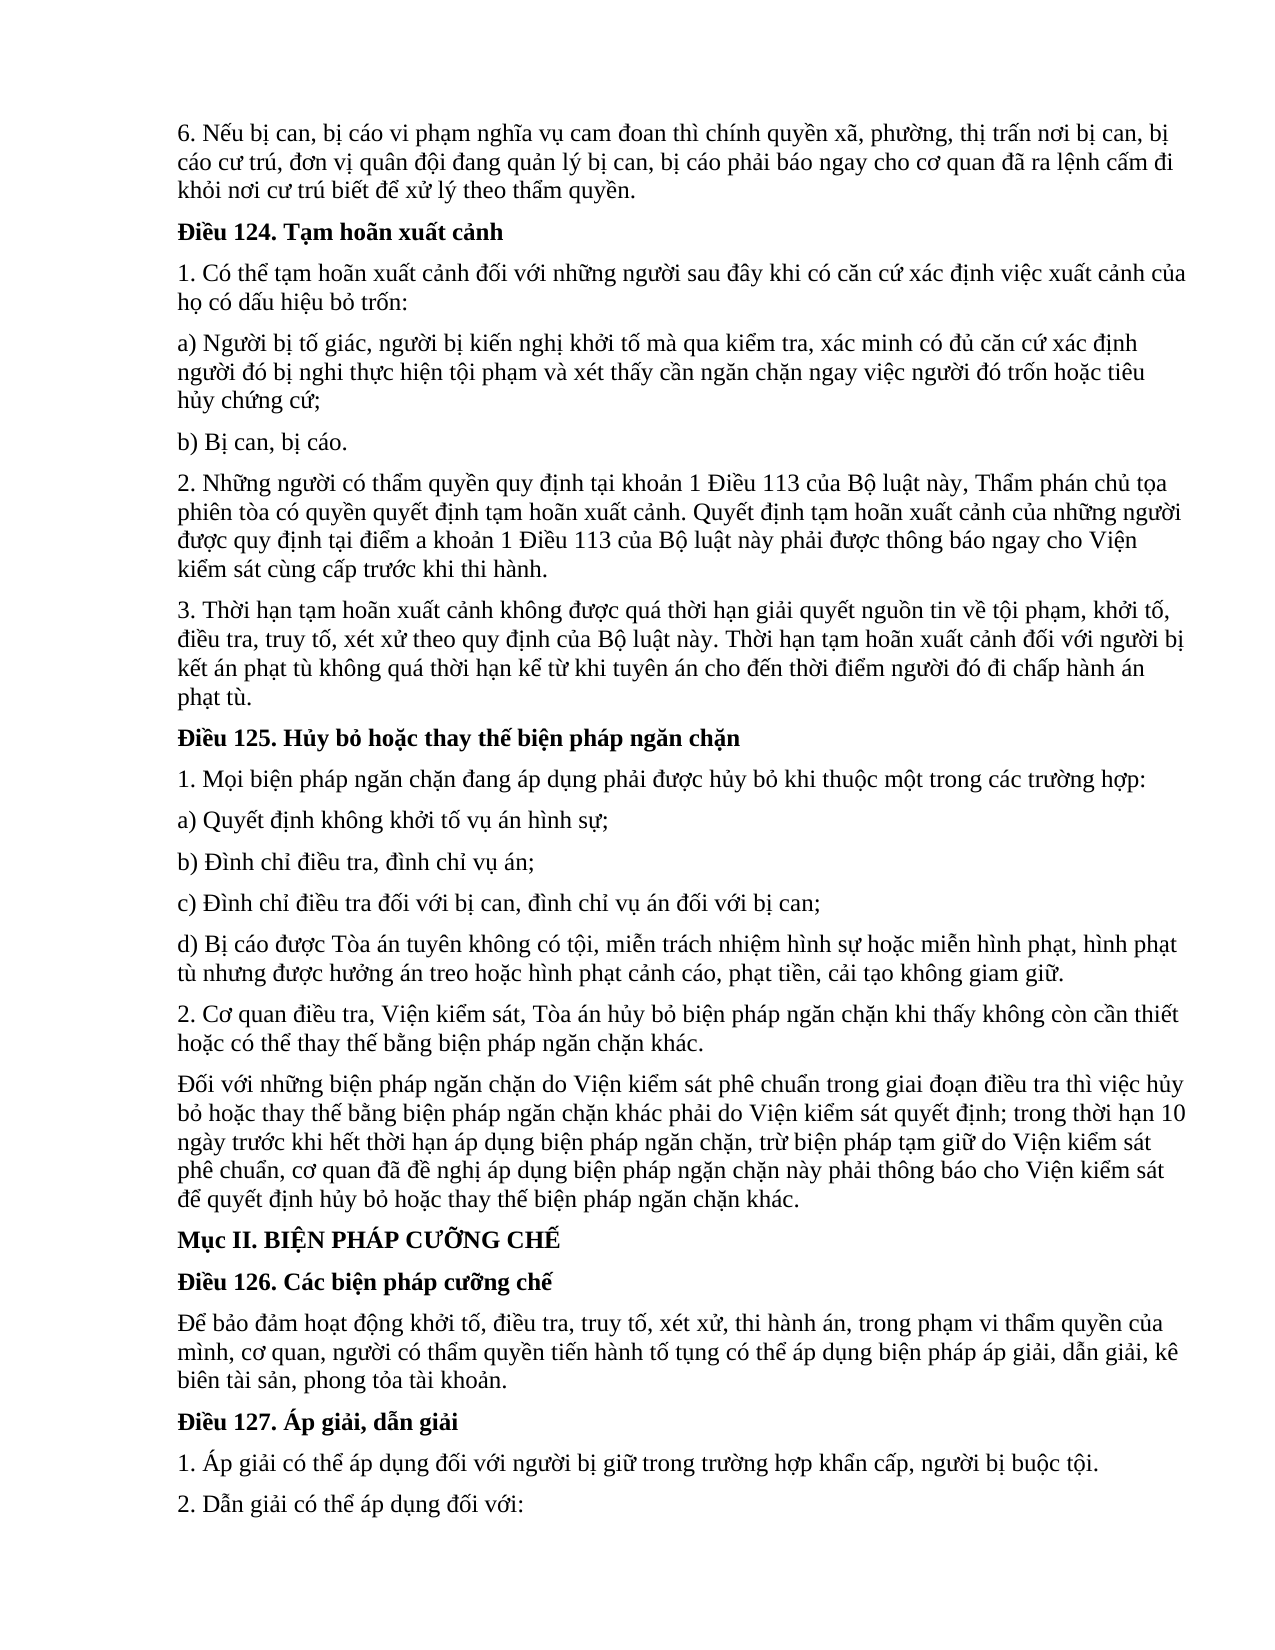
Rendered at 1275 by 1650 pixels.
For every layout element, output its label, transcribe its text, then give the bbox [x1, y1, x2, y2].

text a) Người bị tố giác, người bị kiến nghị khởi tố mà qua kiểm tra, xác minh có đủ căn cứ xác định người đó bị nghi thực hiện tội phạm và xét thấy cần ngăn chặn ngay việc người đó trốn hoặc tiêu hủy chứng cứ; [177, 328, 1186, 414]
text Điều 127. Áp giải, dẫn giải [177, 1407, 1186, 1436]
text a) Quyết định không khởi tố vụ án hình sự; [177, 806, 1186, 834]
text Đối với những biện pháp ngăn chặn do Viện kiểm sát phê chuẩn trong giai đoạn điều tra thì việc hủy bỏ hoặc thay thế bằng biện pháp ngăn chặn khác phải do Viện kiểm sát quyết định; trong thời hạn 10 ngày trước khi hết thời hạn áp dụng biện pháp ngăn chặn, trừ biện pháp tạm giữ do Viện kiểm sát phê chuẩn, cơ quan đã đề nghị áp dụng biện pháp ngặn chặn này phải thông báo cho Viện kiểm sát để quyết định hủy bỏ hoặc thay thế biện pháp ngăn chặn khác. [177, 1069, 1186, 1213]
text 1. Có thể tạm hoãn xuất cảnh đối với những người sau đây khi có căn cứ xác định việc xuất cảnh của họ có dấu hiệu bỏ trốn: [177, 258, 1186, 316]
text 2. Cơ quan điều tra, Viện kiểm sát, Tòa án hủy bỏ biện pháp ngăn chặn khi thấy không còn cần thiết hoặc có thể thay thế bằng biện pháp ngăn chặn khác. [177, 999, 1186, 1057]
text Điều 126. Các biện pháp cưỡng chế [177, 1267, 1186, 1296]
text Điều 124. Tạm hoãn xuất cảnh [177, 217, 1186, 246]
text 1. Mọi biện pháp ngăn chặn đang áp dụng phải được hủy bỏ khi thuộc một trong các trường hợp: [177, 764, 1186, 793]
text 6. Nếu bị can, bị cáo vi phạm nghĩa vụ cam đoan thì chính quyền xã, phường, thị trấn nơi bị can, bị cáo cư trú, đơn vị quân đội đang quản lý bị can, bị cáo phải báo ngay cho cơ quan đã ra lệnh cấm đi khỏi nơi cư trú biết để xử lý theo thẩm quyền. [177, 118, 1186, 204]
text b) Bị can, bị cáo. [177, 427, 1186, 456]
text c) Đình chỉ điều tra đối với bị can, đình chỉ vụ án đối với bị can; [177, 888, 1186, 917]
text 2. Những người có thẩm quyền quy định tại khoản 1 Điều 113 của Bộ luật này, Thẩm phán chủ tọa phiên tòa có quyền quyết định tạm hoãn xuất cảnh. Quyết định tạm hoãn xuất cảnh của những người được quy định tại điểm a khoản 1 Điều 113 của Bộ luật này phải được thông báo ngay cho Viện kiểm sát cùng cấp trước khi thi hành. [177, 468, 1186, 583]
text b) Đình chỉ điều tra, đình chỉ vụ án; [177, 847, 1186, 876]
text Để bảo đảm hoạt động khởi tố, điều tra, truy tố, xét xử, thi hành án, trong phạm vi thẩm quyền của mình, cơ quan, người có thẩm quyền tiến hành tố tụng có thể áp dụng biện pháp áp giải, dẫn giải, kê biên tài sản, phong tỏa tài khoản. [177, 1308, 1186, 1394]
text 1. Áp giải có thể áp dụng đối với người bị giữ trong trường hợp khẩn cấp, người bị buộc tội. [177, 1448, 1186, 1477]
text 3. Thời hạn tạm hoãn xuất cảnh không được quá thời hạn giải quyết nguồn tin về tội phạm, khởi tố, điều tra, truy tố, xét xử theo quy định của Bộ luật này. Thời hạn tạm hoãn xuất cảnh đối với người bị kết án phạt tù không quá thời hạn kể từ khi tuyên án cho đến thời điểm người đó đi chấp hành án phạt tù. [177, 596, 1186, 711]
text Điều 125. Hủy bỏ hoặc thay thế biện pháp ngăn chặn [177, 723, 1186, 752]
text d) Bị cáo được Tòa án tuyên không có tội, miễn trách nhiệm hình sự hoặc miễn hình phạt, hình phạt tù nhưng được hưởng án treo hoặc hình phạt cảnh cáo, phạt tiền, cải tạo không giam giữ. [177, 929, 1186, 987]
text Mục II. BIỆN PHÁP CƯỠNG CHẾ [177, 1226, 1186, 1254]
text 2. Dẫn giải có thể áp dụng đối với: [177, 1489, 1186, 1518]
